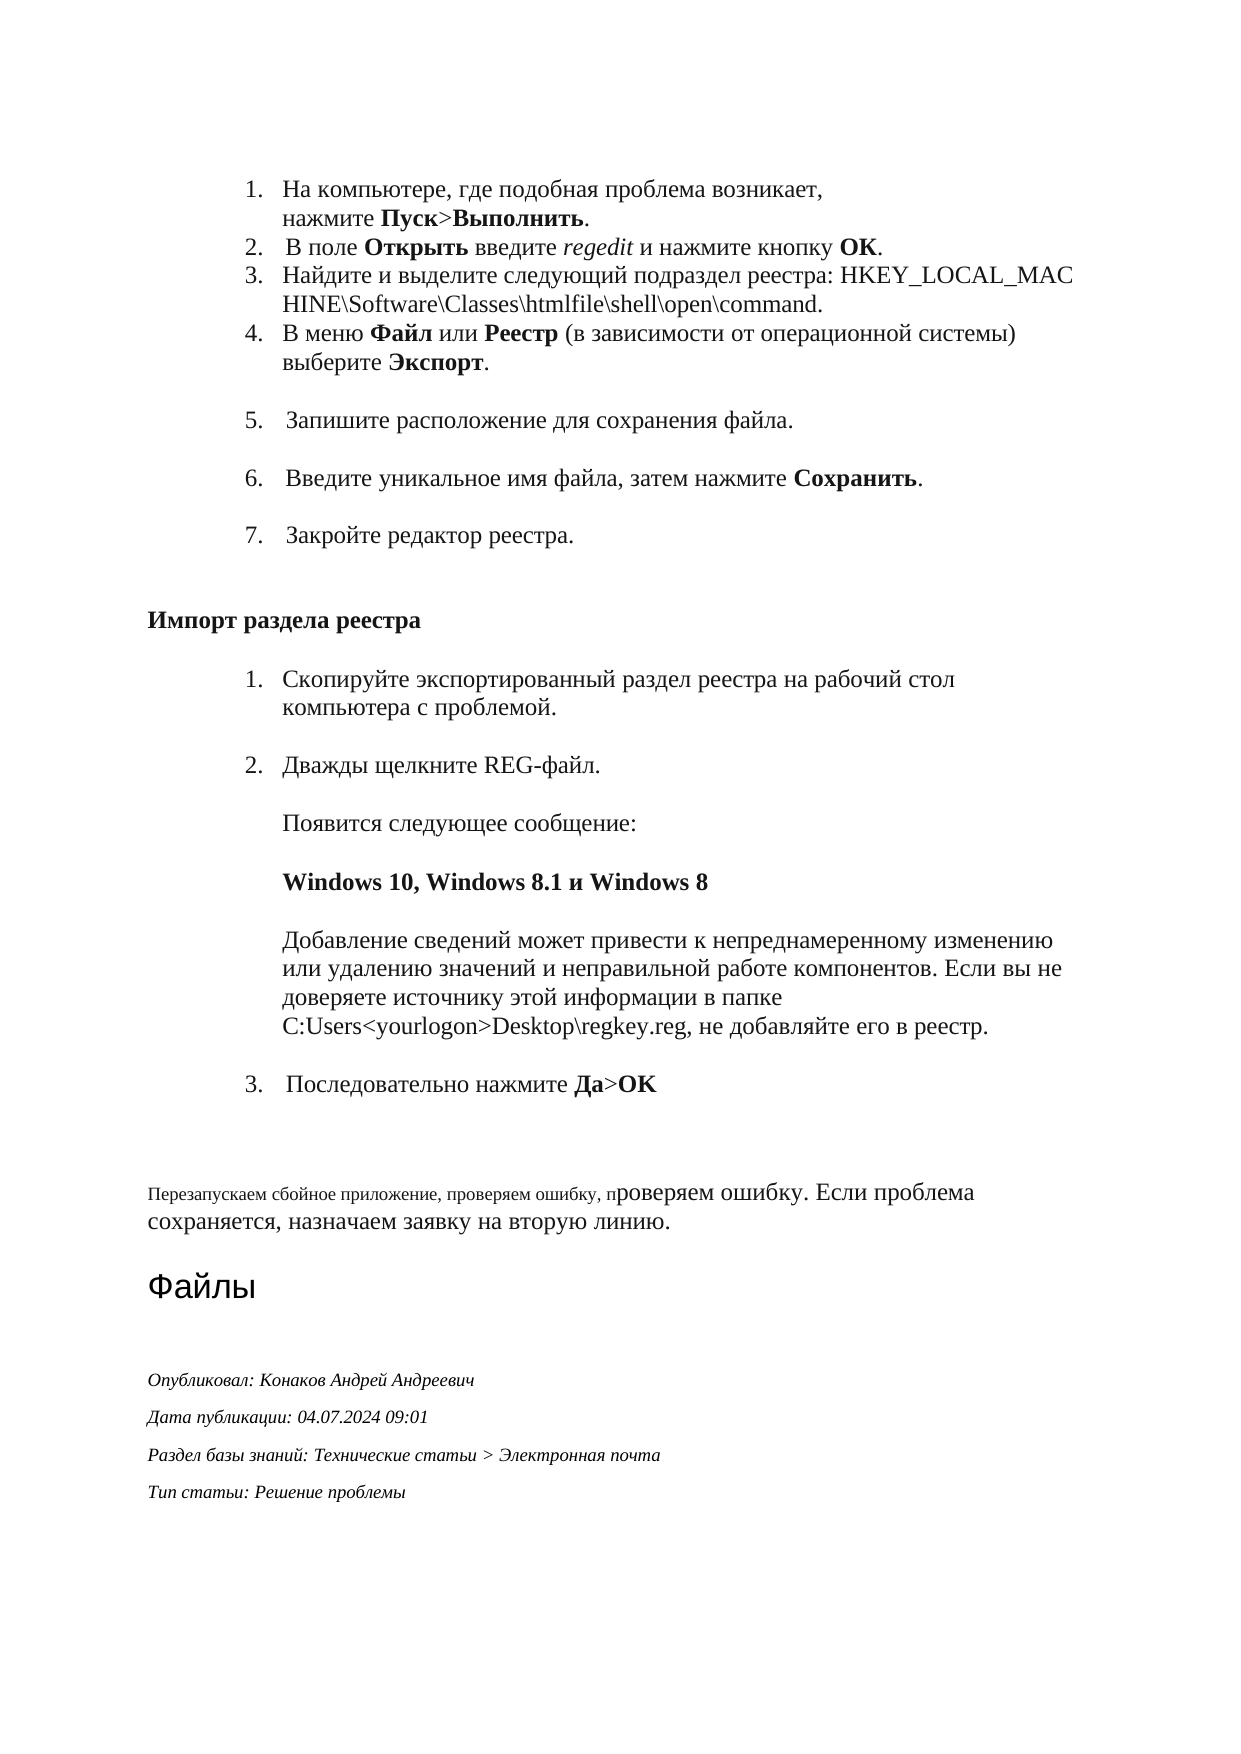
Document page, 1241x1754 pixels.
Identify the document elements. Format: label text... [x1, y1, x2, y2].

subtitle Импорт раздела реестра [147, 606, 1092, 634]
list Дважды щелкните REG-файл. Появится следующее сообщение: [244, 750, 639, 837]
text Добавление сведений может привести к непреднамеренному изменению или удалению значений и неправильной работе компонентов. Если вы не доверяете источнику этой информации в папке C:Users<yourlogon>Desktop\regkey.reg, не добавляйте его в реестр. [282, 925, 1089, 1040]
text Перезапускаем сбойное приложение, проверяем ошибку, проверяем ошибку. Если проблема сохраняется, назначаем заявку на вторую линию. [147, 1177, 1089, 1235]
subtitle Windows 10, Windows 8.1 и Windows 8 [282, 867, 1092, 895]
list На компьютере, где подобная проблема возникает, нажмите Пуск>Выполнить. [244, 174, 829, 232]
text Раздел базы знаний: Технические статьи > Электронная почта Тип статьи: Решение проблемы [147, 1444, 687, 1503]
text Опубликовал: Конаков Андрей Андреевич Дата публикации: 04.07.2024 09:01 [147, 1369, 516, 1427]
list Скопируйте экспортированный раздел реестра на рабочий стол компьютера с проблемой. [244, 664, 962, 721]
subtitle Файлы [147, 1266, 1092, 1306]
list Последовательно нажмите Да>OK [244, 1069, 1092, 1097]
list Введите уникальное имя файла, затем нажмите Сохранить. [244, 463, 1092, 492]
list Закройте редактор реестра. [244, 521, 1092, 549]
list В меню Файл или Реестр (в зависимости от операционной системы) выберите Экспорт. [244, 318, 1022, 376]
list В поле Открыть введите regedit и нажмите кнопку ОК. [244, 232, 1092, 261]
list Найдите и выделите следующий подраздел реестра: HKEY_LOCAL_MAC HINE\Software\Classes\htmlfile\shell\open\command. [244, 261, 1082, 318]
list Запишите расположение для сохранения файла. [244, 405, 1092, 433]
